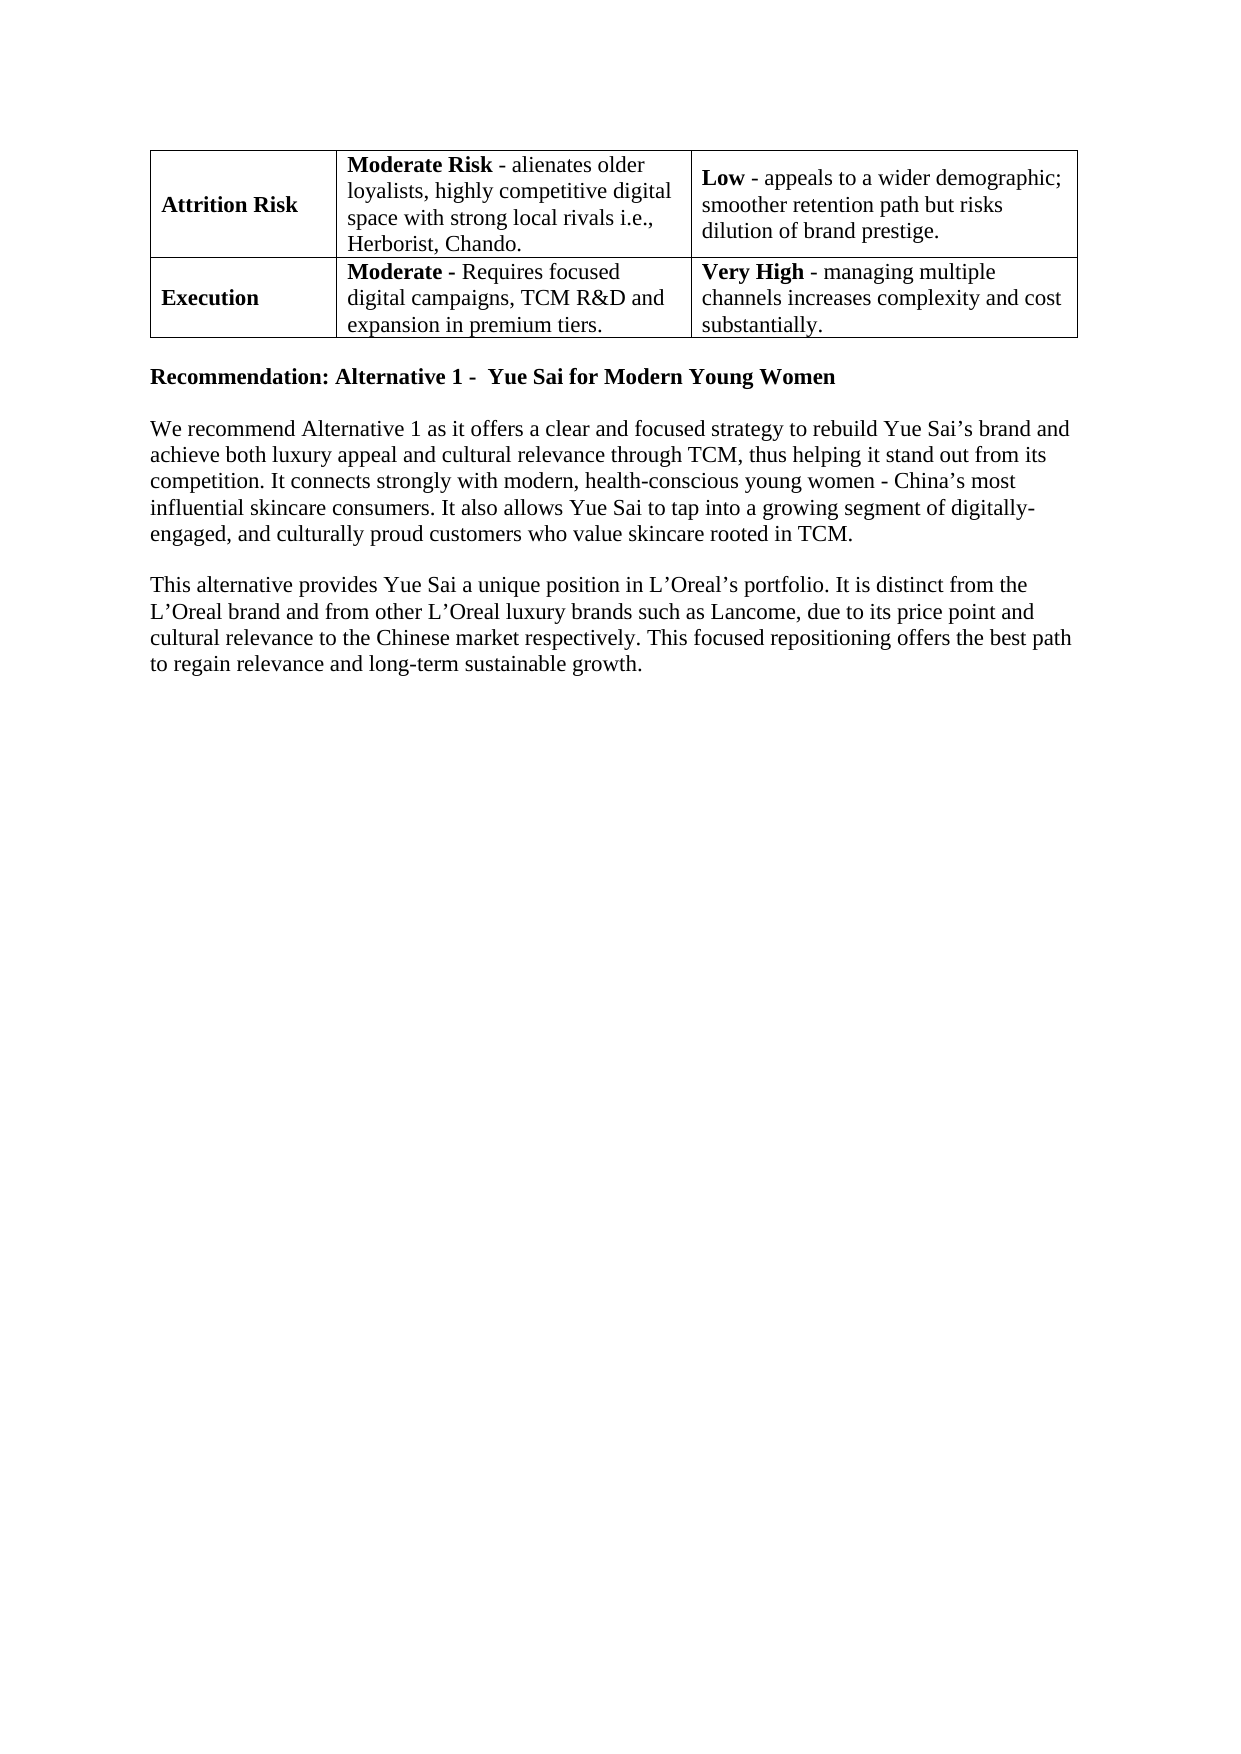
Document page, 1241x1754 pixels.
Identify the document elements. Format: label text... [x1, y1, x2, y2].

table_cell Execution [151, 258, 336, 337]
table_cell Attrition Risk [151, 151, 336, 257]
text This alternative provides Yue Sai a unique position in L’Oreal’s portfolio. It is distinct from the L’Oreal brand and from other L’Oreal luxury brands such as Lancome, due to its price point and cultural relevance to the Chinese market respectively. This focused repositioning offers the best path to regain relevance and long-term sustainable growth. [150, 571, 1090, 677]
text Recommendation: Alternative 1 - Yue Sai for Modern Young Women [150, 363, 1090, 389]
table_cell Very High - managing multiple channels increases complexity and cost substantially. [692, 258, 1077, 337]
table_cell Low - appeals to a wider demographic; smoother retention path but risks dilution of brand prestige. [692, 151, 1077, 257]
table_cell Moderate Risk - alienates older loyalists, highly competitive digital space with strong local rivals i.e., Herborist, Chando. [337, 151, 691, 257]
table_cell Moderate - Requires focused digital campaigns, TCM R&D and expansion in premium tiers. [337, 258, 691, 337]
